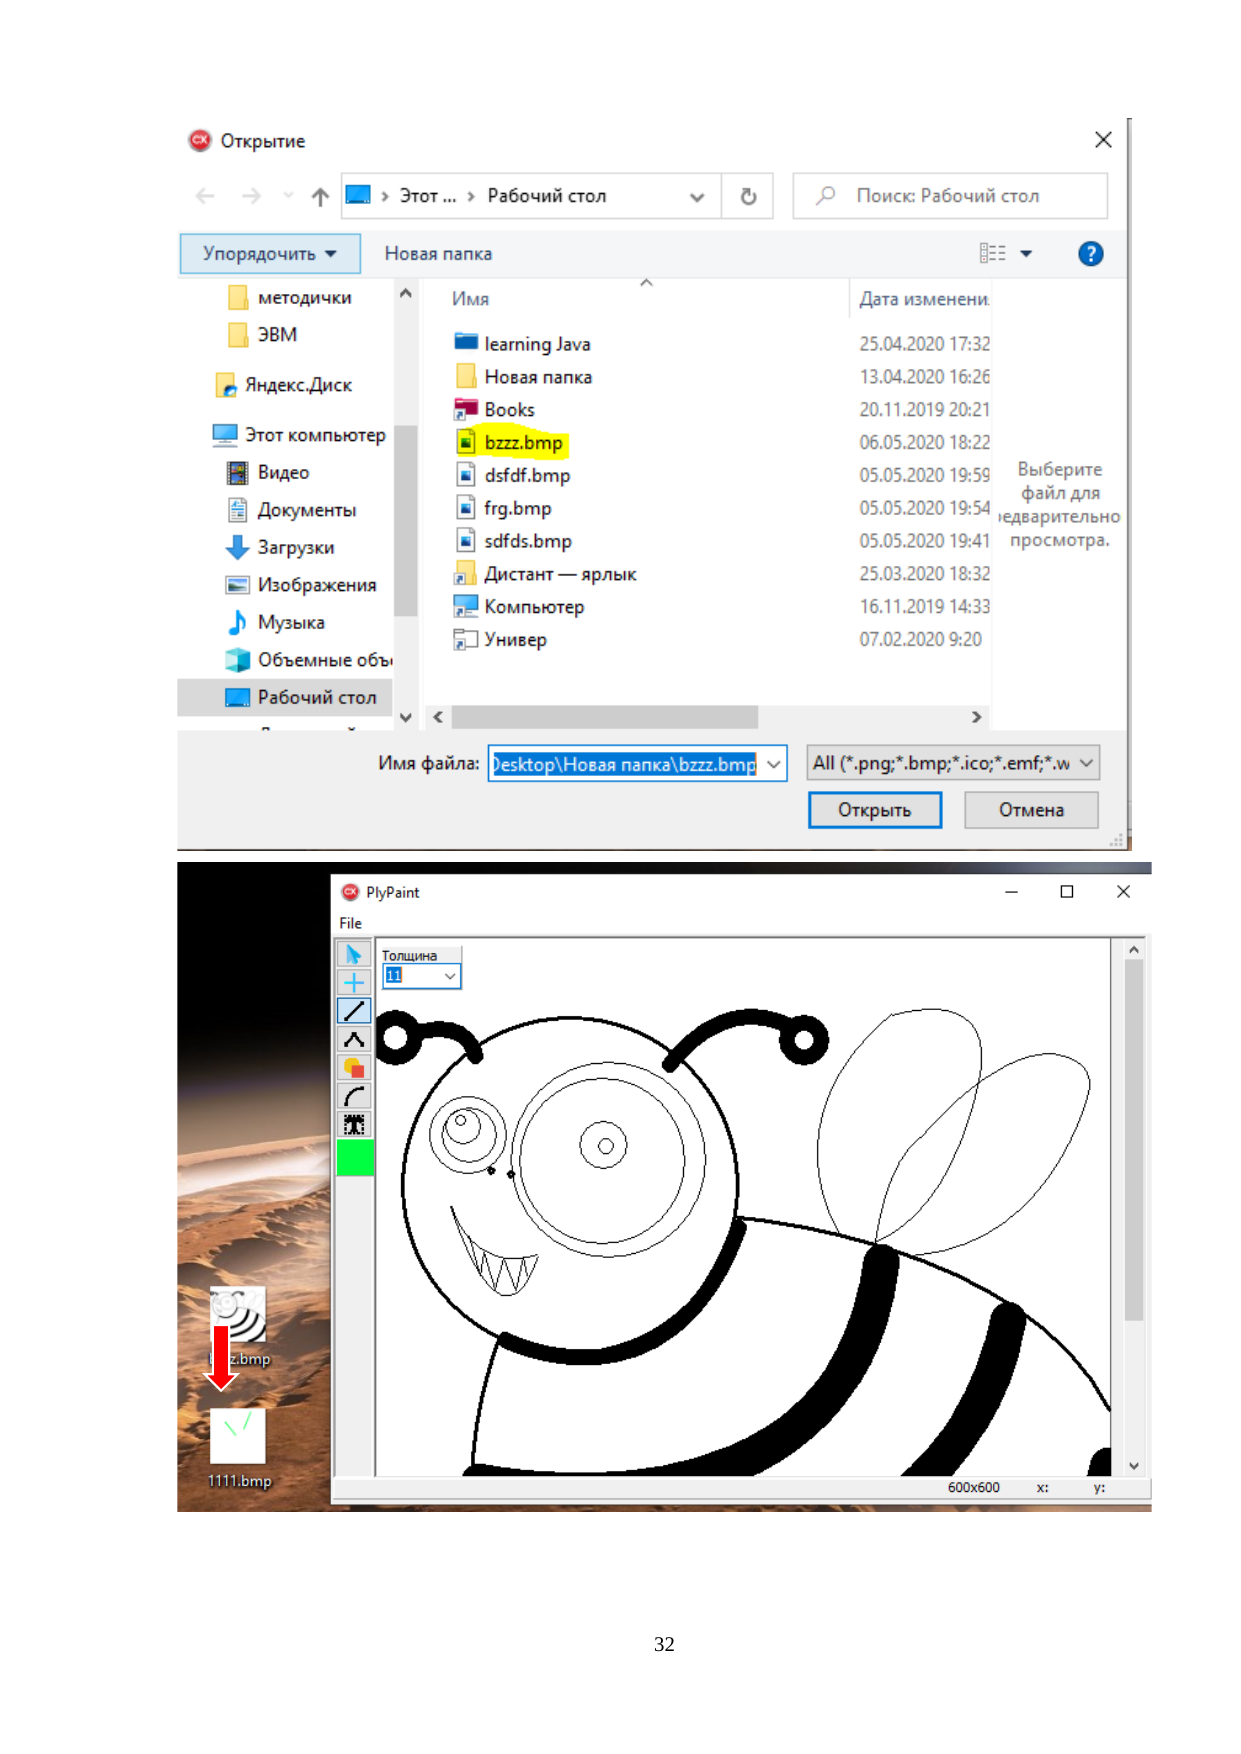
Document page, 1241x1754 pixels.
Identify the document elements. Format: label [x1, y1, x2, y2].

picture [177, 118, 1132, 851]
picture [177, 862, 1152, 1512]
